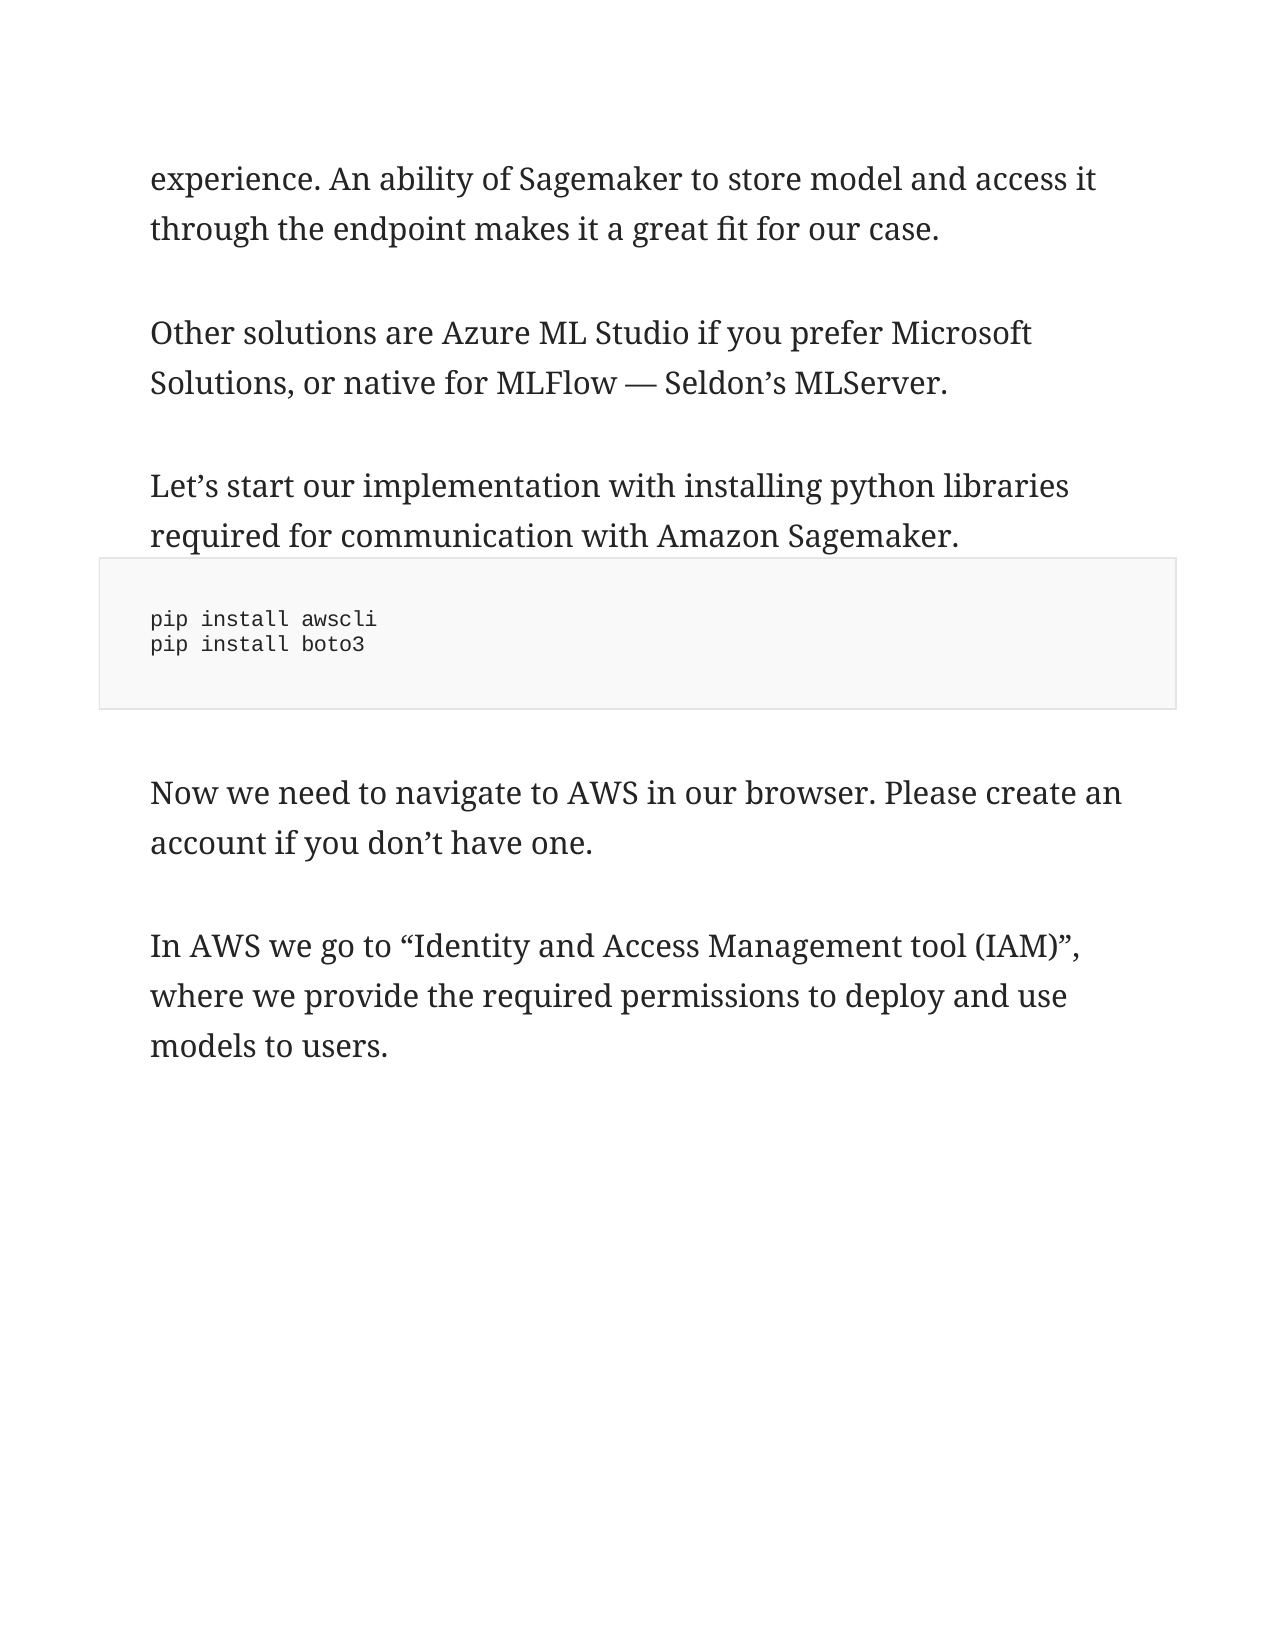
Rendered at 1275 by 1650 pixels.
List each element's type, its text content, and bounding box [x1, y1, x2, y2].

text Other solutions are Azure ML Studio if you prefer Microsoft Solutions, or native for MLFlow — Seldon’s MLServer. [150, 303, 1125, 403]
text Now we need to navigate to AWS in our browser. Please create an account if you don’t have one. [150, 763, 1125, 863]
text Let’s start our implementation with installing python libraries required for communication with Amazon Sagemaker. [150, 457, 1125, 557]
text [150, 150, 1125, 250]
text In AWS we go to “Identity and Access Management tool (IAM)”, where we provide the required permissions to deploy and use models to users. [150, 917, 1125, 1067]
text pip install awscli pip install boto3 [100, 559, 1175, 708]
